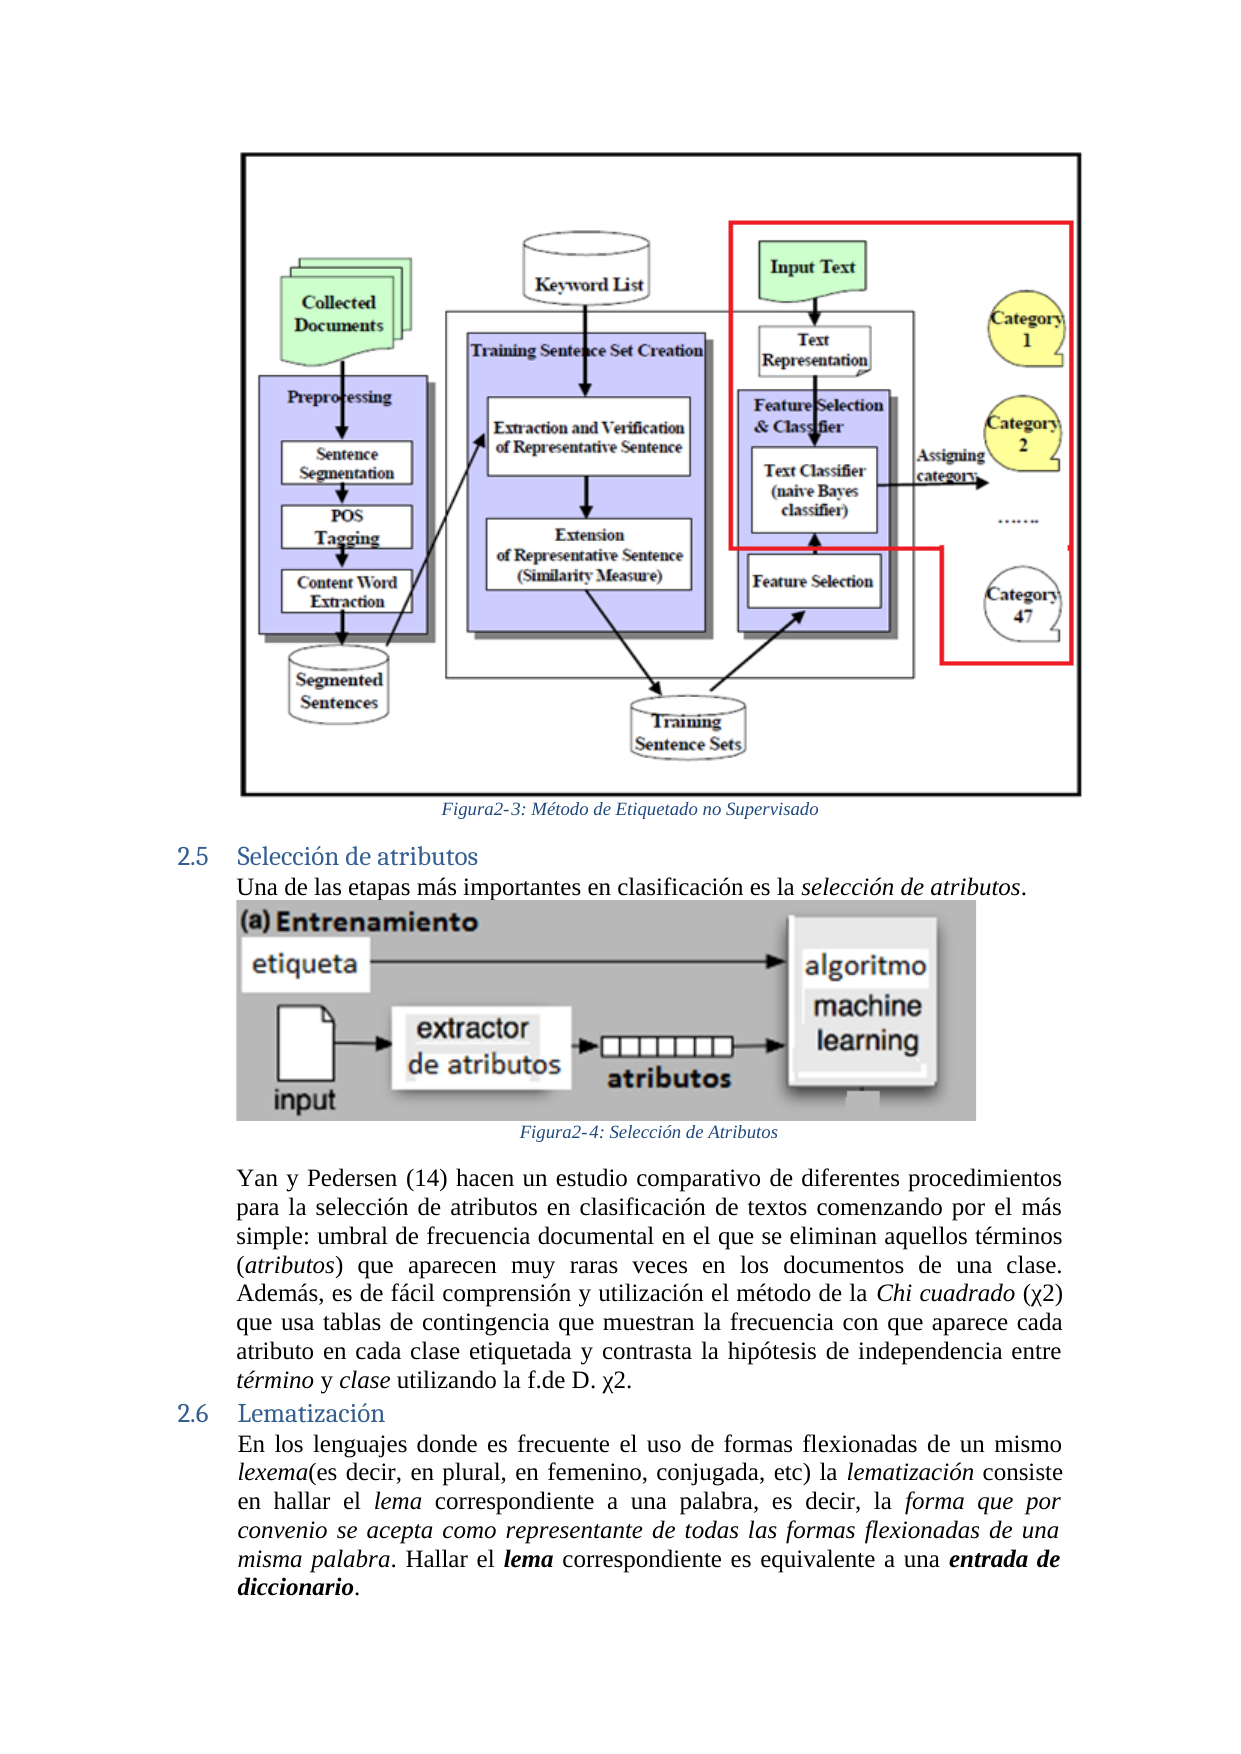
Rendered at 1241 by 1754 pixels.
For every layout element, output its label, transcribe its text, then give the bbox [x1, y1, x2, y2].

picture [236, 900, 977, 1121]
text Una de las etapas más importantes en clasificación es la selección de atributos. [236, 872, 1063, 900]
picture [236, 147, 1089, 799]
subtitle Selección de atributos [177, 841, 1063, 872]
text Figura2-4: Selección de Atributos [236, 1121, 1063, 1143]
subtitle Lematización [177, 1398, 1063, 1429]
text En los lenguajes donde es frecuente el uso de formas flexionadas de un mismo lexema(es decir, en plural, en femenino, conjugada, etc) la lematización consiste en hallar el lema correspondiente a una palabra, es decir, la forma que por convenio se acepta como representante de todas las formas flexionadas de una misma palabra. Hallar el lema correspondiente es equivalente a una entrada de diccionario. [237, 1429, 1063, 1601]
text Yan y Pedersen hacen un estudio comparativo de diferentes procedimientos para la selección de atributos en clasificación de textos comenzando por el más simple: umbral de frecuencia documental en el que se eliminan aquellos términos (atributos) que aparecen muy raras veces en los documentos de una clase. Además, es de fácil comprensión y utilización el método de la Chi cuadrado (χ2) que usa tablas de contingencia que muestran la frecuencia con que aparece cada atributo en cada clase etiquetada y contrasta la hipótesis de independencia entre término y clase utilizando la f.de D. χ2. [236, 1163, 1063, 1393]
text Figura2-3: Método de Etiquetado no Supervisado [199, 798, 1063, 820]
